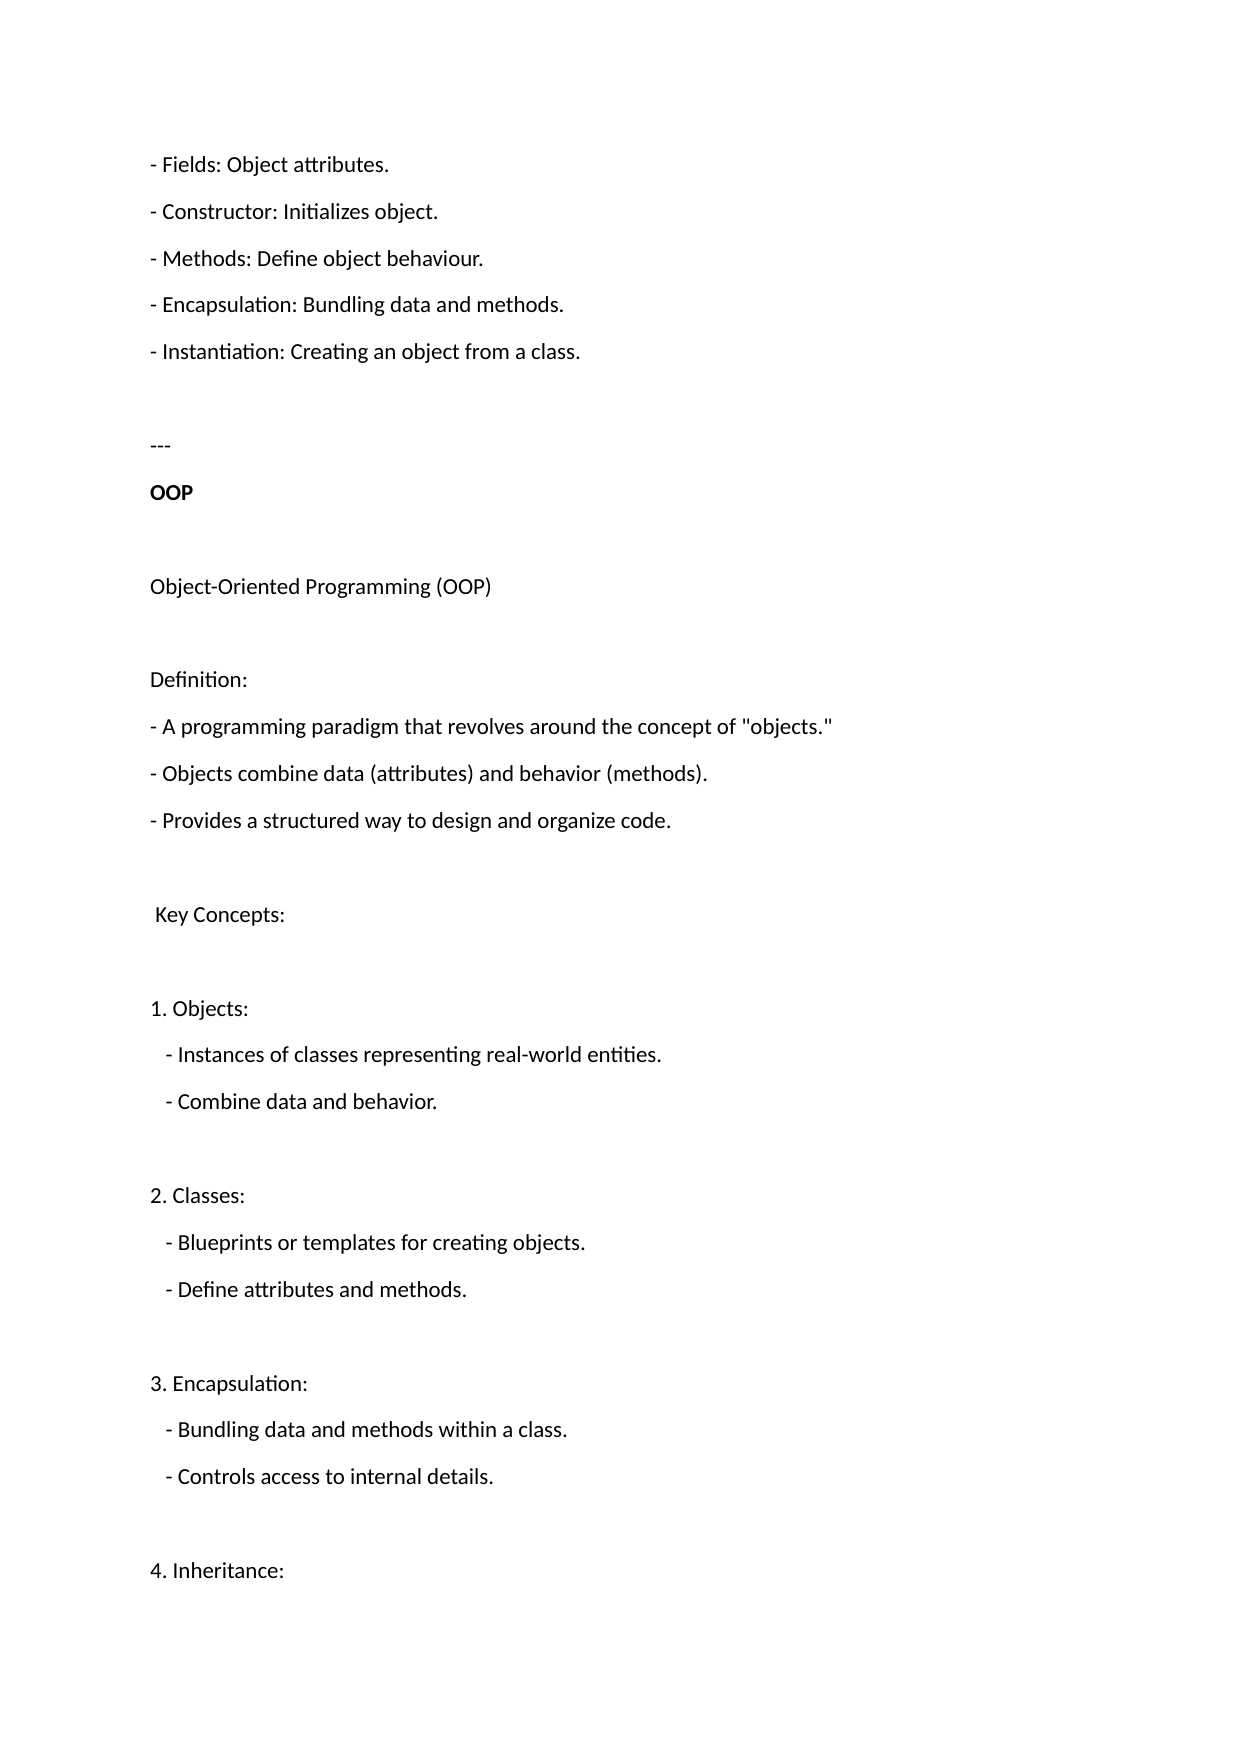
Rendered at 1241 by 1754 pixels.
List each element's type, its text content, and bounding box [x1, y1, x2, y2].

text - Instantiation: Creating an object from a class. [150, 337, 1090, 366]
text - A programming paradigm that revolves around the concept of "objects." [150, 712, 1090, 741]
text 2. Classes: [150, 1181, 1090, 1209]
text - Provides a structured way to design and organize code. [150, 806, 1090, 834]
text - Define attributes and methods. [150, 1275, 1090, 1303]
text - Controls access to internal details. [150, 1462, 1090, 1491]
text - Instances of classes representing real-world entities. [150, 1041, 1090, 1069]
text 4. Inheritance: [150, 1556, 1090, 1584]
text 1. Objects: [150, 994, 1090, 1022]
text Key Concepts: [150, 900, 1090, 928]
text - Encapsulation: Bundling data and methods. [150, 291, 1090, 319]
text --- [150, 431, 1090, 459]
text - Fields: Object attributes. [150, 150, 1090, 178]
text - Objects combine data (attributes) and behavior (methods). [150, 759, 1090, 787]
text Object-Oriented Programming (OOP) [150, 572, 1090, 600]
text Definition: [150, 666, 1090, 694]
text 3. Encapsulation: [150, 1369, 1090, 1397]
text - Constructor: Initializes object. [150, 197, 1090, 225]
text - Combine data and behavior. [150, 1087, 1090, 1116]
text OOP [150, 478, 1090, 506]
text - Methods: Define object behaviour. [150, 244, 1090, 272]
text - Bundling data and methods within a class. [150, 1416, 1090, 1444]
text - Blueprints or templates for creating objects. [150, 1228, 1090, 1256]
